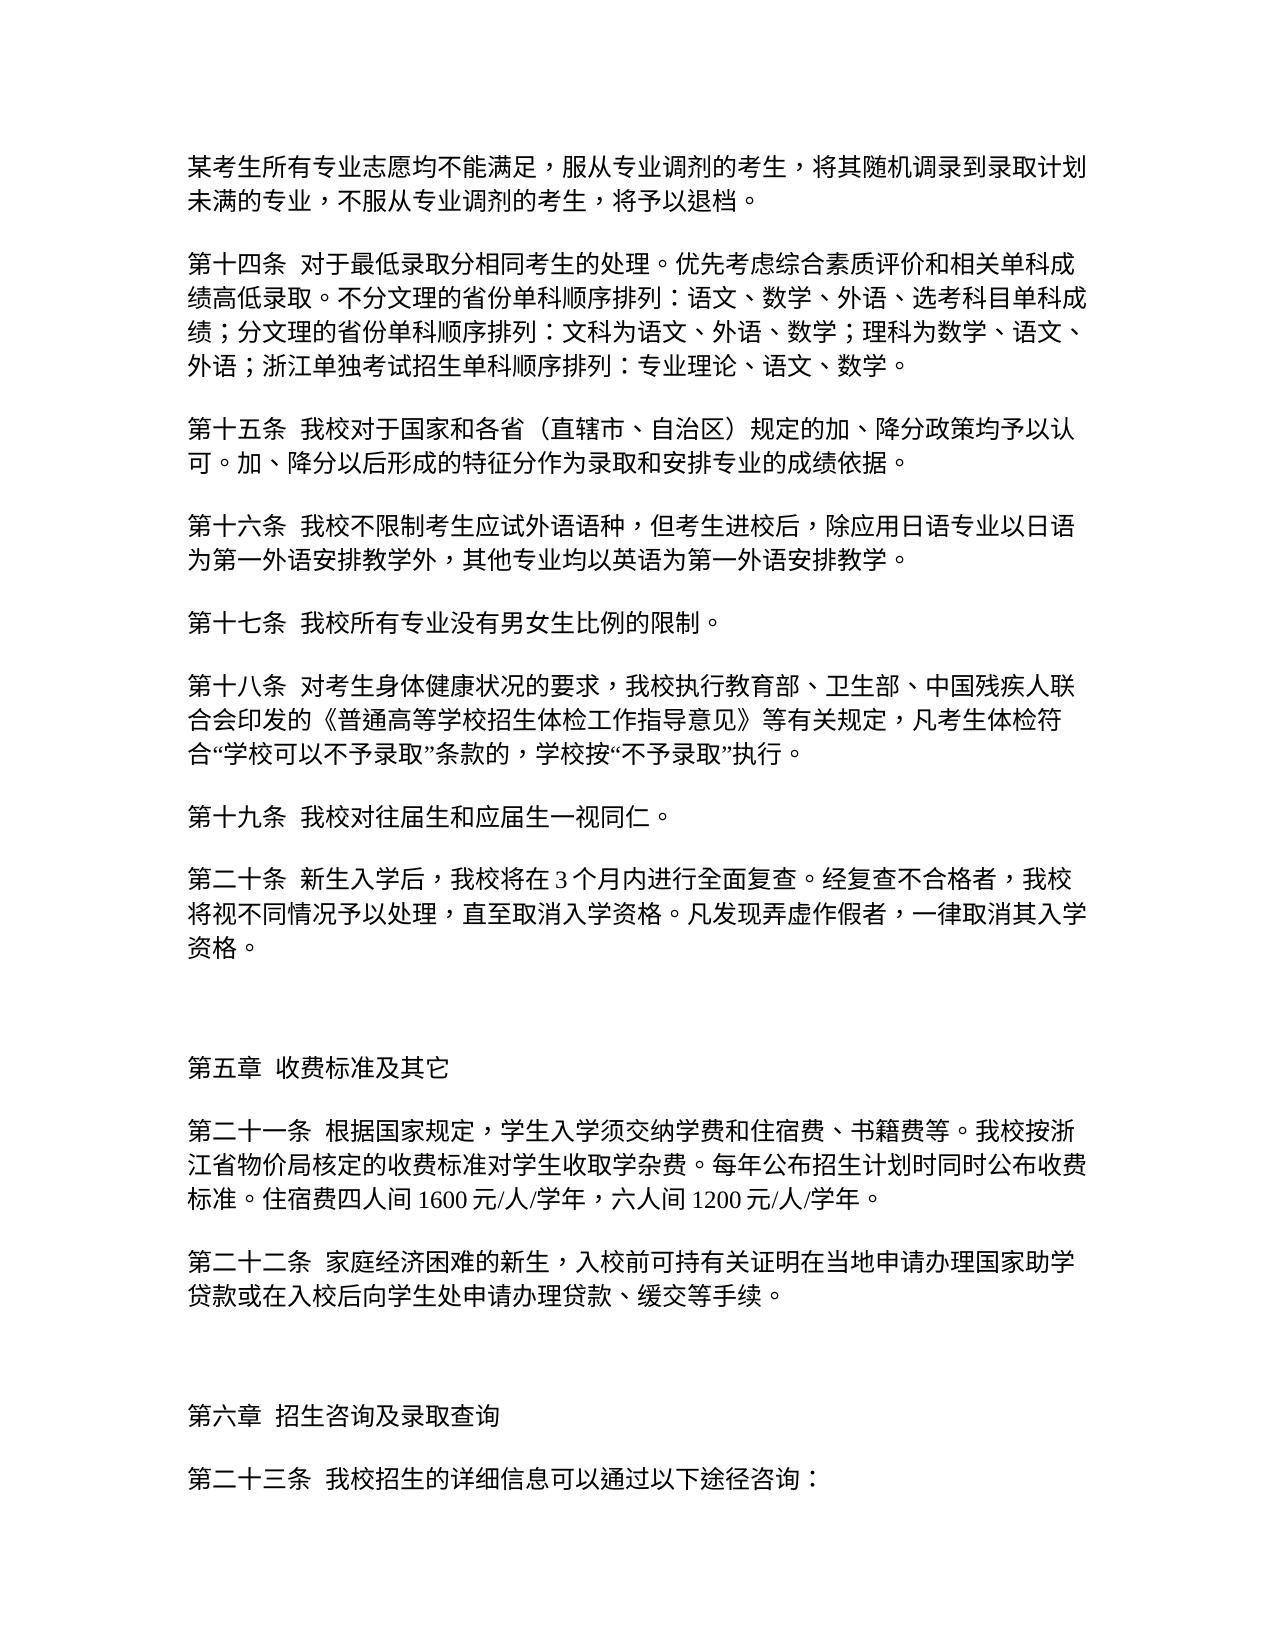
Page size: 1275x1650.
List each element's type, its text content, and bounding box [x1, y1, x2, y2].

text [187, 150, 1087, 218]
text 第十九条 我校对往届生和应届生一视同仁。 [187, 799, 1087, 833]
text 第二十条 新生入学后，我校将在3个月内进行全面复查。经复查不合格者，我校将视不同情况予以处理，直至取消入学资格。凡发现弄虚作假者，一律取消其入学资格。 [187, 862, 1087, 964]
text 第十七条 我校所有专业没有男女生比例的限制。 [187, 606, 1087, 640]
text 第十六条 我校不限制考生应试外语语种，但考生进校后，除应用日语专业以日语为第一外语安排教学外，其他专业均以英语为第一外语安排教学。 [187, 509, 1087, 577]
text 第五章 收费标准及其它 [187, 1051, 1087, 1085]
text 第二十二条 家庭经济困难的新生，入校前可持有关证明在当地申请办理国家助学贷款或在入校后向学生处申请办理贷款、缓交等手续。 [187, 1244, 1087, 1312]
text 第六章 招生咨询及录取查询 [187, 1399, 1087, 1433]
text 第十八条 对考生身体健康状况的要求，我校执行教育部、卫生部、中国残疾人联合会印发的《普通高等学校招生体检工作指导意见》等有关规定，凡考生体检符合“学校可以不予录取”条款的，学校按“不予录取”执行。 [187, 668, 1087, 771]
text 第十五条 我校对于国家和各省（直辖市、自治区）规定的加、降分政策均予以认可。加、降分以后形成的特征分作为录取和安排专业的成绩依据。 [187, 412, 1087, 480]
text 第二十一条 根据国家规定，学生入学须交纳学费和住宿费、书籍费等。我校按浙江省物价局核定的收费标准对学生收取学杂费。每年公布招生计划时同时公布收费标准。住宿费四人间1600元/人/学年，六人间1200元/人/学年。 [187, 1113, 1087, 1216]
text 第十四条 对于最低录取分相同考生的处理。优先考虑综合素质评价和相关单科成绩高低录取。不分文理的省份单科顺序排列：语文、数学、外语、选考科目单科成绩；分文理的省份单科顺序排列：文科为语文、外语、数学；理科为数学、语文、外语；浙江单独考试招生单科顺序排列：专业理论、语文、数学。 [187, 247, 1087, 383]
text 第二十三条 我校招生的详细信息可以通过以下途径咨询： [187, 1462, 1087, 1496]
